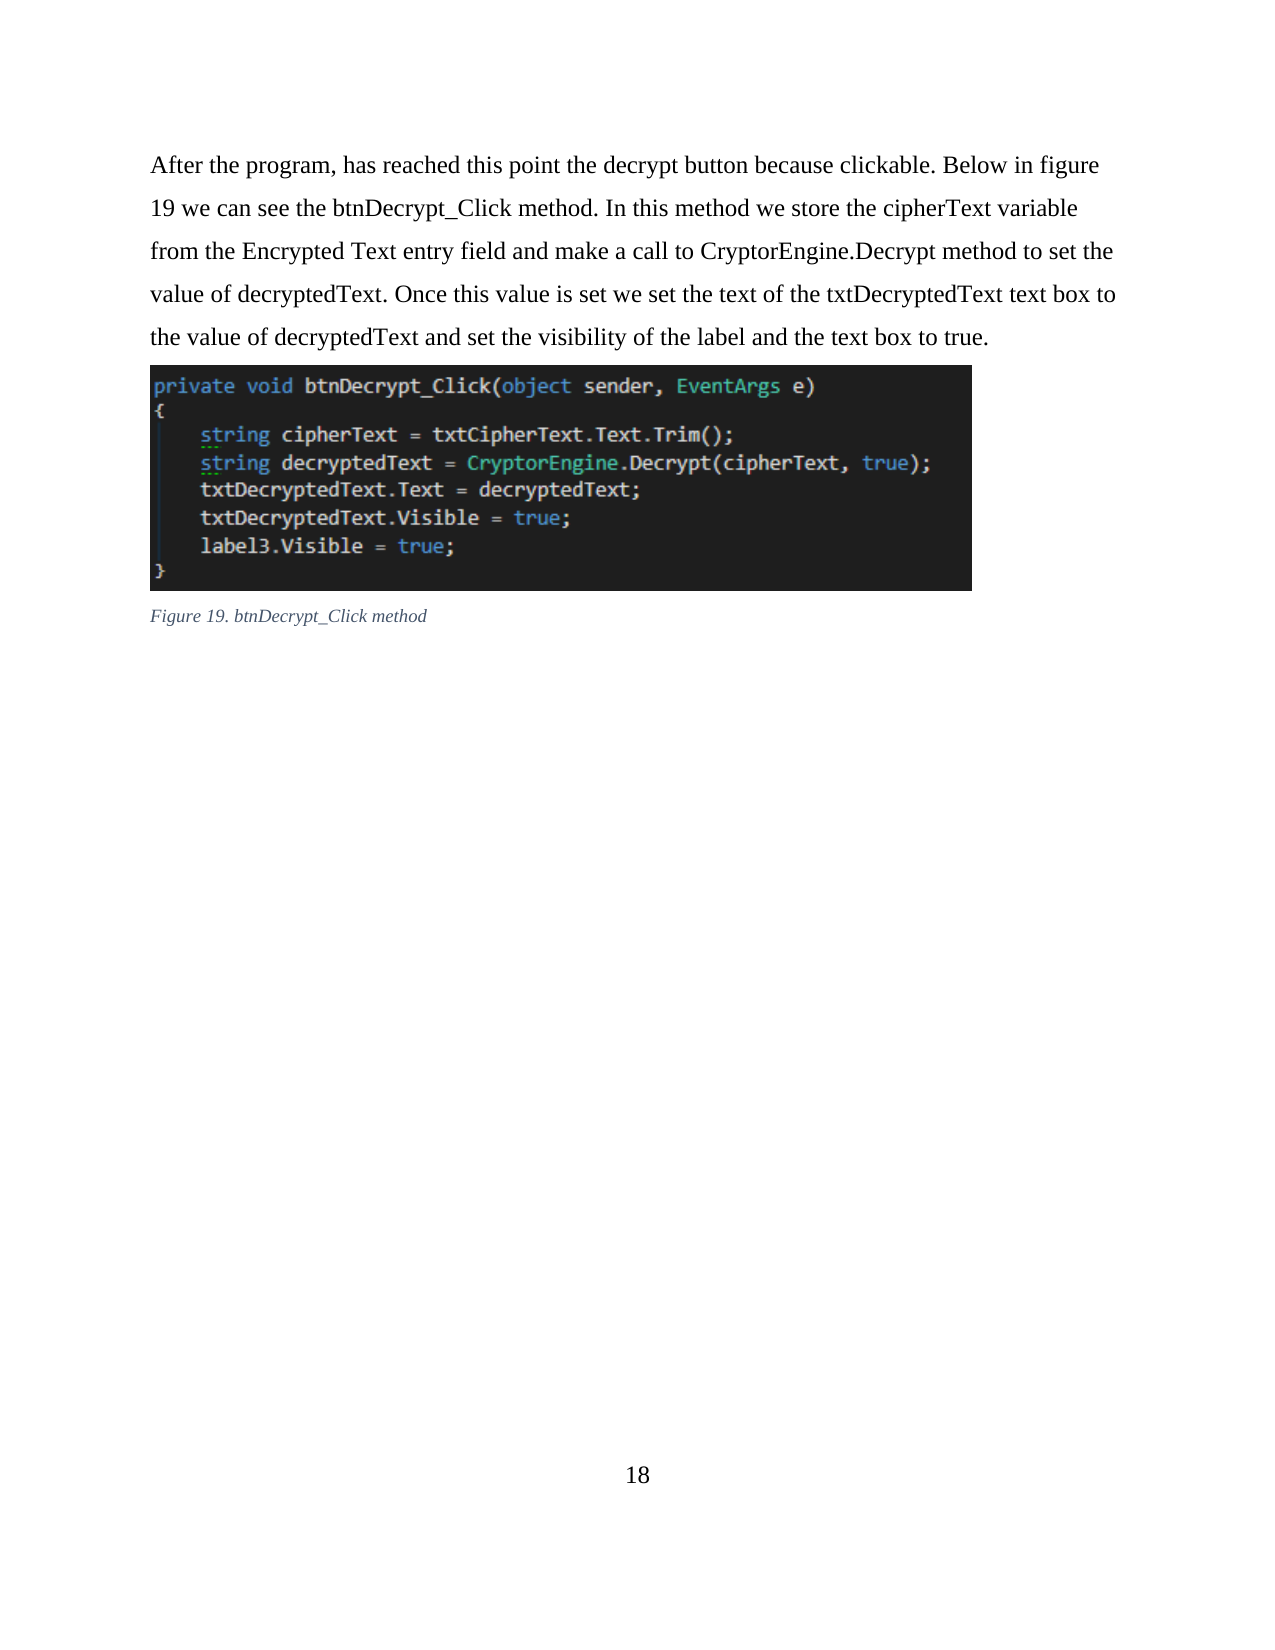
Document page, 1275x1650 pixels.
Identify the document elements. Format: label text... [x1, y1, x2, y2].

picture [150, 365, 972, 591]
text After the program, has reached this point the decrypt button because clickable. Below in figure 19 we can see the btnDecrypt_Click method. In this method we store the cipherText variable from the Encrypted Text entry field and make a call to CryptorEngine.Decrypt method to set the value of decryptedText. Once this value is set we set the text of the txtDecryptedText text box to the value of decryptedText and set the visibility of the label and the text box to true. [150, 150, 1125, 351]
